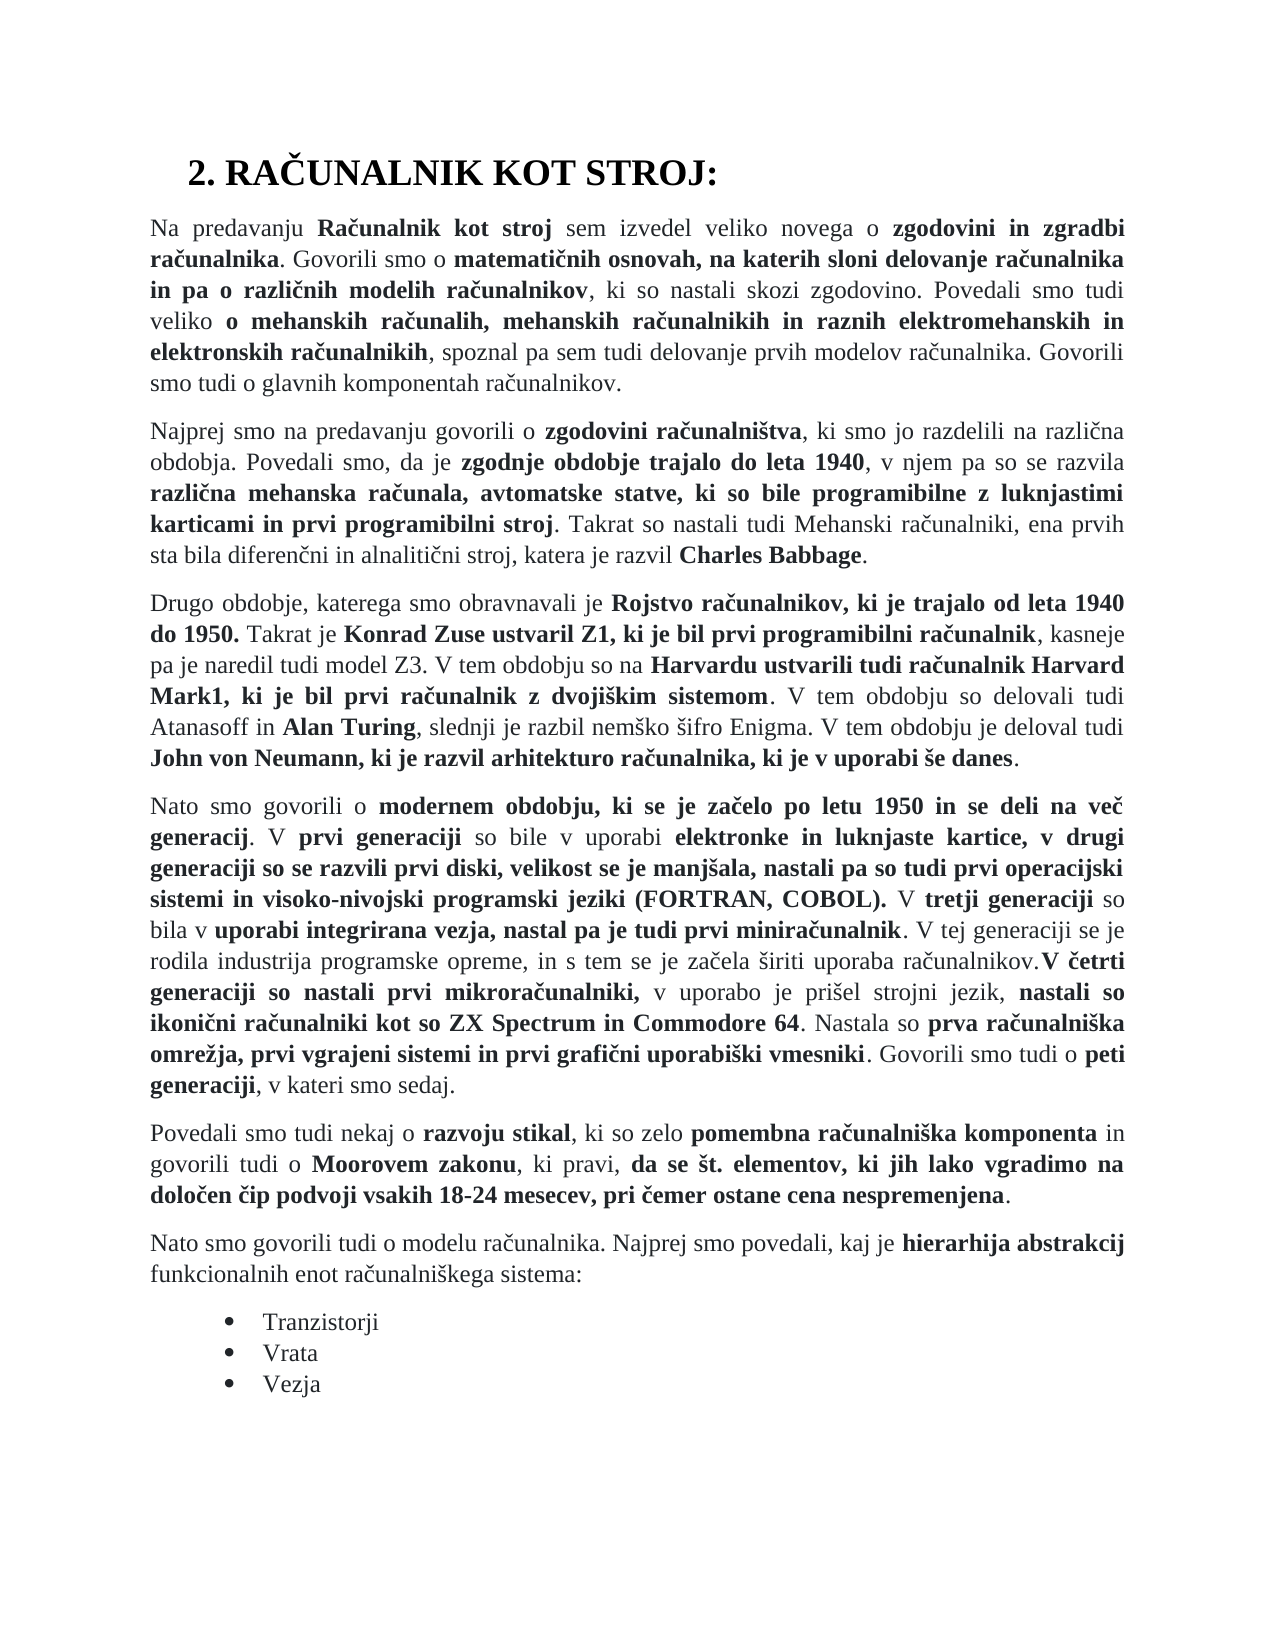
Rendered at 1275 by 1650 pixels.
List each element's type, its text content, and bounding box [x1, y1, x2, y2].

text Drugo obdobje, katerega smo obravnavali je Rojstvo računalnikov, ki je trajalo od leta 1940 do 1950. Takrat je Konrad Zuse ustvaril Z1, ki je bil prvi programibilni računalnik, kasneje pa je naredil tudi model Z3. V tem obdobju so na Harvardu ustvarili tudi računalnik Harvard Mark1, ki je bil prvi računalnik z dvojiškim sistemom. V tem obdobju so delovali tudi Atanasoff in Alan Turing, slednji je razbil nemško šifro Enigma. V tem obdobju je deloval tudi John von Neumann, ki je razvil arhitekturo računalnika, ki je v uporabi še danes. [150, 588, 1125, 772]
text Na predavanju Računalnik kot stroj sem izvedel veliko novega o zgodovini in zgradbi računalnika. Govorili smo o matematičnih osnovah, na katerih sloni delovanje računalnika in pa o različnih modelih računalnikov, ki so nastali skozi zgodovino. Povedali smo tudi veliko o mehanskih računalih, mehanskih računalnikih in raznih elektromehanskih in elektronskih računalnikih, spoznal pa sem tudi delovanje prvih modelov računalnika. Govorili smo tudi o glavnih komponentah računalnikov. [150, 213, 1125, 397]
list RAČUNALNIK KOT STROJ: [187, 150, 1125, 193]
text Povedali smo tudi nekaj o razvoju stikal, ki so zelo pomembna računalniška komponenta in govorili tudi o Moorovem zakonu, ki pravi, da se št. elementov, ki jih lako vgradimo na določen čip podvoji vsakih 18-24 mesecev, pri čemer ostane cena nespremenjena. [150, 1118, 1125, 1209]
text Najprej smo na predavanju govorili o zgodovini računalništva, ki smo jo razdelili na različna obdobja. Povedali smo, da je zgodnje obdobje trajalo do leta 1940, v njem pa so se razvila različna mehanska računala, avtomatske statve, ki so bile programibilne z luknjastimi karticami in prvi programibilni stroj. Takrat so nastali tudi Mehanski računalniki, ena prvih sta bila diferenčni in alnalitični stroj, katera je razvil Charles Babbage. [150, 416, 1125, 569]
list Vezja [225, 1369, 1125, 1397]
list Tranzistorji [225, 1307, 1125, 1335]
text Nato smo govorili tudi o modelu računalnika. Najprej smo povedali, kaj je hierarhija abstrakcij funkcionalnih enot računalniškega sistema: [150, 1228, 1125, 1288]
list Vrata [225, 1338, 1125, 1366]
text Nato smo govorili o modernem obdobju, ki se je začelo po letu 1950 in se deli na več generacij. V prvi generaciji so bile v uporabi elektronke in luknjaste kartice, v drugi generaciji so se razvili prvi diski, velikost se je manjšala, nastali pa so tudi prvi operacijski sistemi in visoko-nivojski programski jeziki (FORTRAN, COBOL). V tretji generaciji so bila v uporabi integrirana vezja, nastal pa je tudi prvi miniračunalnik. V tej generaciji se je rodila industrija programske opreme, in s tem se je začela širiti uporaba računalnikov.V četrti generaciji so nastali prvi mikroračunalniki, v uporabo je prišel strojni jezik, nastali so ikonični računalniki kot so ZX Spectrum in Commodore 64. Nastala so prva računalniška omrežja, prvi vgrajeni sistemi in prvi grafični uporabiški vmesniki. Govorili smo tudi o peti generaciji, v kateri smo sedaj. [150, 791, 1125, 1099]
